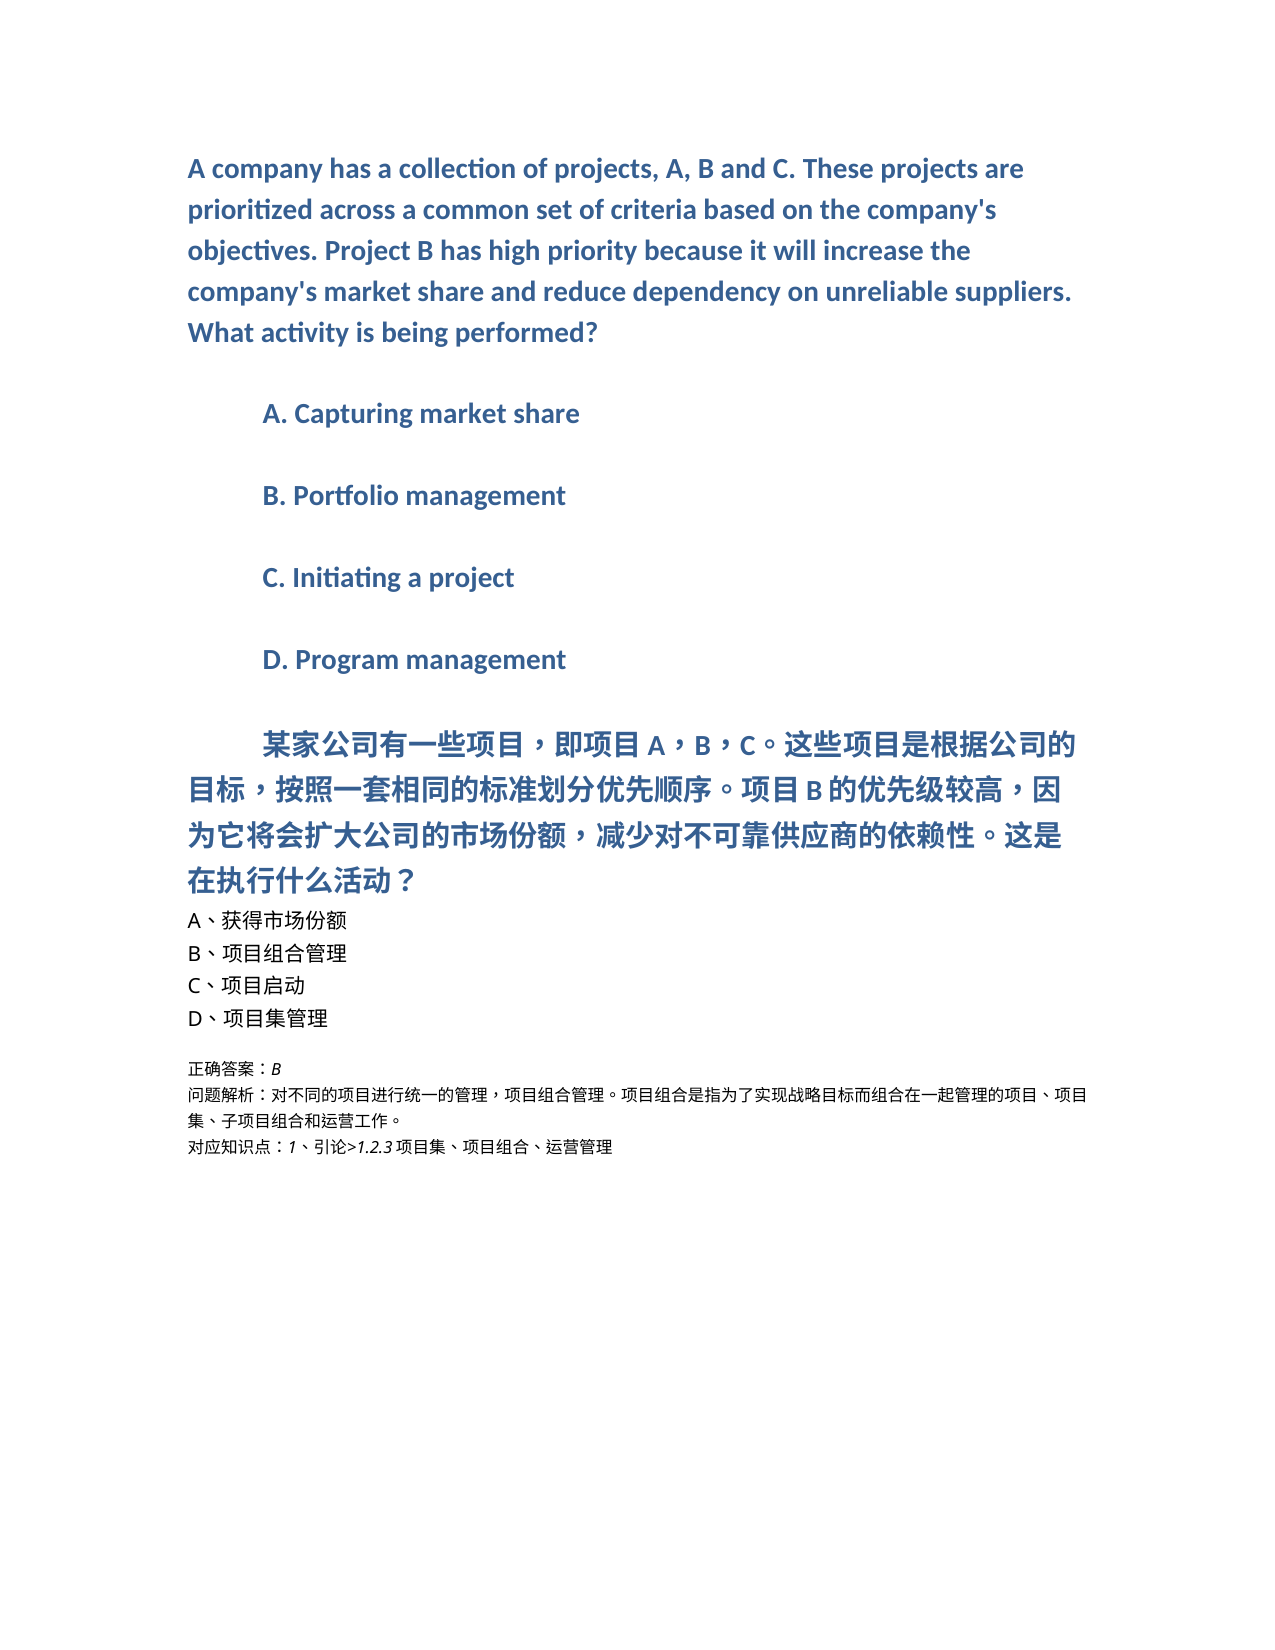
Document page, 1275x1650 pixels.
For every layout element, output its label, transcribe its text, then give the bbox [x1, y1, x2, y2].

subtitle A company has a collection of projects, A, B and C. These projects are prioritized across a common set of criteria based on the company's objectives. Project B has high priority because it will increase the company's market share and reduce dependency on unreliable suppliers. What activity is being performed? A. Capturing market share B. Portfolio management C. Initiating a project D. Program management 某家公司有一些项目，即项目A，B，C。这些项目是根据公司的目标，按照一套相同的标准划分优先顺序。项目B的优先级较高，因为它将会扩大公司的市场份额，减少对不可靠供应商的依赖性。这是在执行什么活动？ [187, 150, 1087, 900]
text A、获得市场份额 B、项目组合管理 C、项目启动 D、项目集管理 [187, 906, 1087, 1032]
text 正确答案：B 问题解析：对不同的项目进行统一的管理，项目组合管理。项目组合是指为了实现战略目标而组合在一起管理的项目、项目集、子项目组合和运营工作。 对应知识点：1、引论>1.2.3项目集、项目组合、运营管理 [187, 1057, 1087, 1158]
